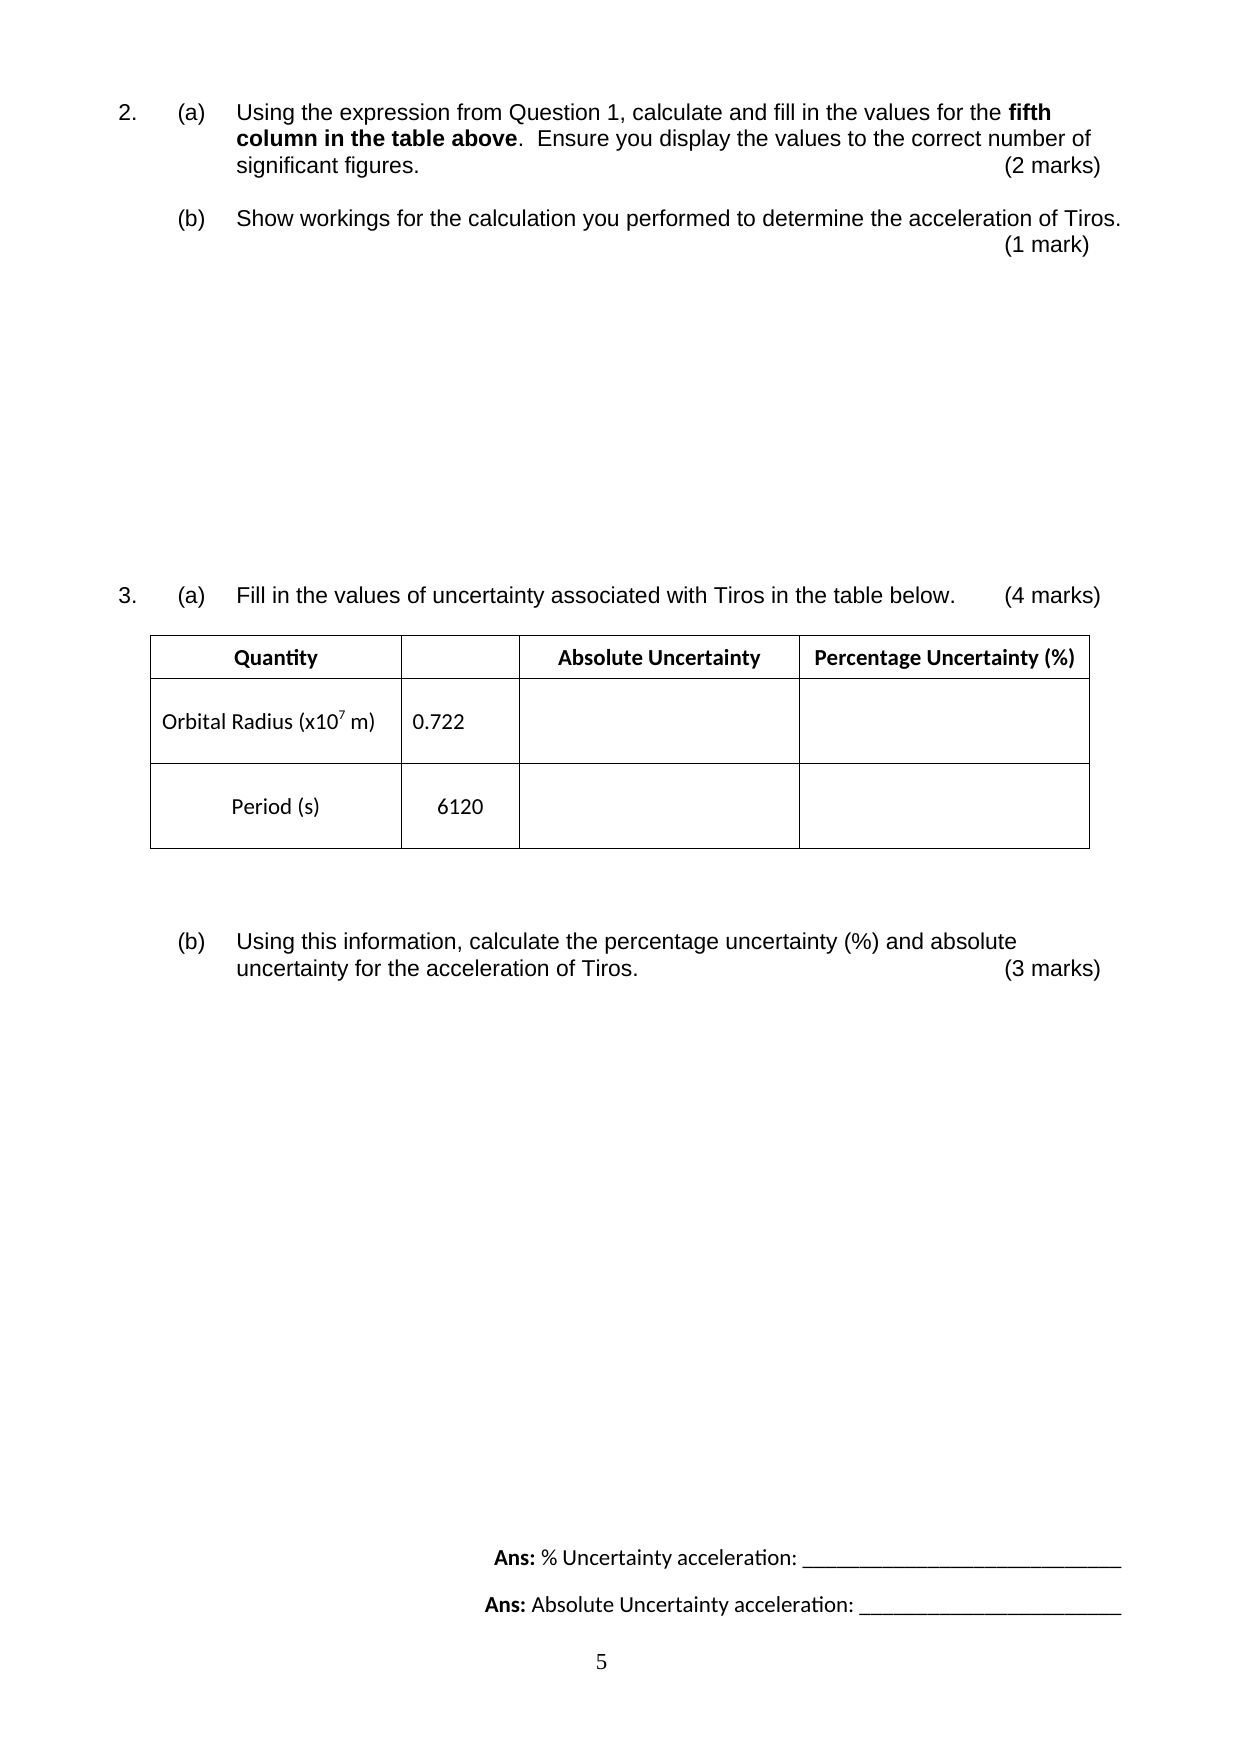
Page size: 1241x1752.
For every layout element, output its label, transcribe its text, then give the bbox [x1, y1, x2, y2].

text (b) Using this information, calculate the percentage uncertainty (%) and absolute uncertainty for the acceleration of Tiros. (3 marks) [118, 928, 1122, 981]
text 2. (a) Using the expression from Question 1, calculate and fill in the values for the fifth column in the table above. Ensure you display the values to the correct number of significant figures. (2 marks) [118, 99, 1122, 178]
table_cell Period (s) [151, 764, 401, 848]
text (1 mark) [118, 231, 1122, 257]
table_header Quantity [151, 636, 401, 678]
table_header Percentage Uncertainty (%) [800, 636, 1089, 678]
table_header [402, 636, 519, 678]
table_cell Orbital Radius (x107 m) [151, 679, 401, 763]
text Ans: Absolute Uncertainty acceleration: _______________________ [118, 1590, 1122, 1618]
table_header Absolute Uncertainty [520, 636, 799, 678]
table_cell [800, 764, 1089, 848]
table_cell [800, 679, 1089, 763]
text Ans: % Uncertainty acceleration: ____________________________ [118, 1543, 1122, 1571]
table_cell 6120 [402, 764, 519, 848]
text 3. (a) Fill in the values of uncertainty associated with Tiros in the table below. (4 marks) [118, 582, 1122, 608]
text (b) Show workings for the calculation you performed to determine the acceleration of Tiros. [118, 204, 1122, 231]
table_cell 0.722 [402, 679, 519, 763]
table_cell [520, 679, 799, 763]
table_cell [520, 764, 799, 848]
